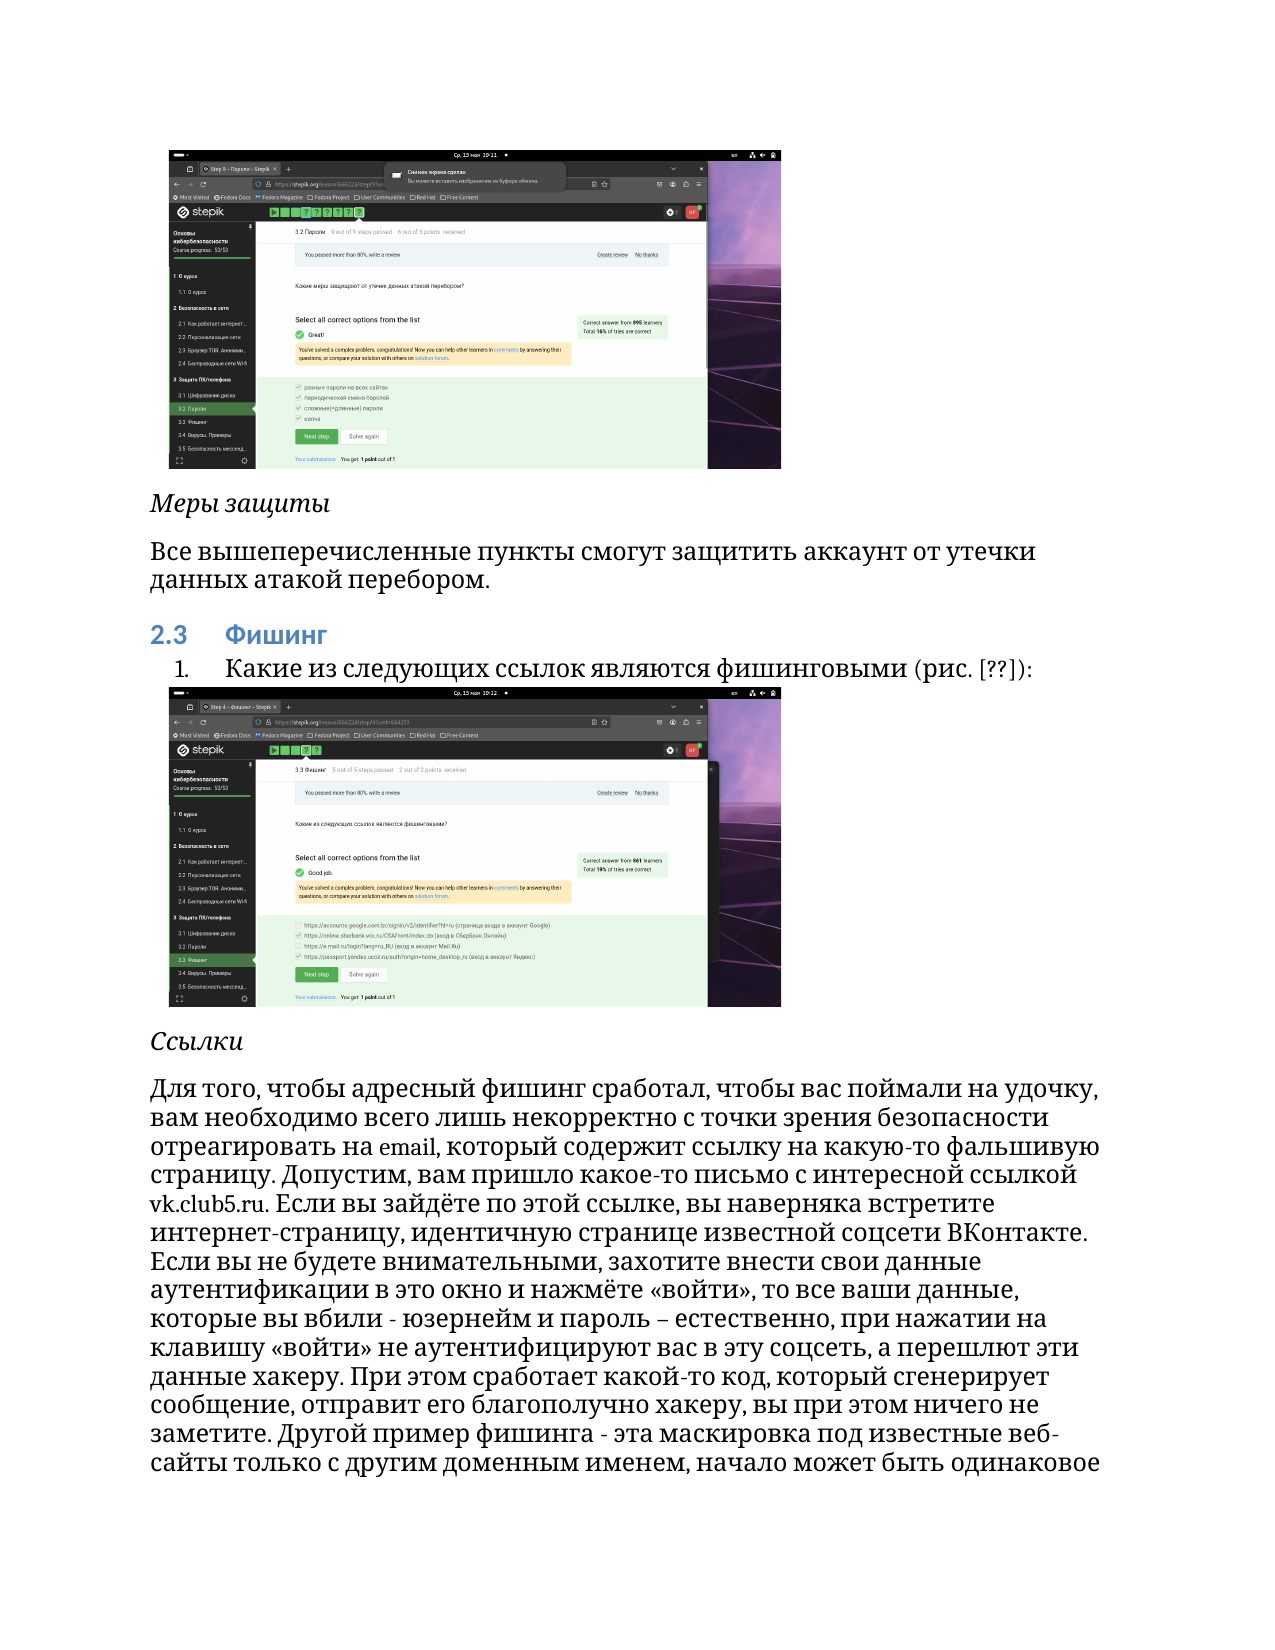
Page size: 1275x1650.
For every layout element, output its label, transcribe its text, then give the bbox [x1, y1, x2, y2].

text Все вышеперечисленные пункты смогут защитить аккаунт от утечки данных атакой перебором. [150, 537, 1125, 595]
subtitle 2.3 Фишинг [150, 616, 1125, 651]
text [150, 1075, 1125, 1477]
text Меры защиты [150, 490, 1125, 519]
text Ссылки [150, 1027, 1125, 1056]
list Какие из следующих ссылок являются фишинговыми (рис. [??]): [175, 655, 1125, 684]
picture [168, 687, 782, 1007]
picture [168, 150, 782, 469]
